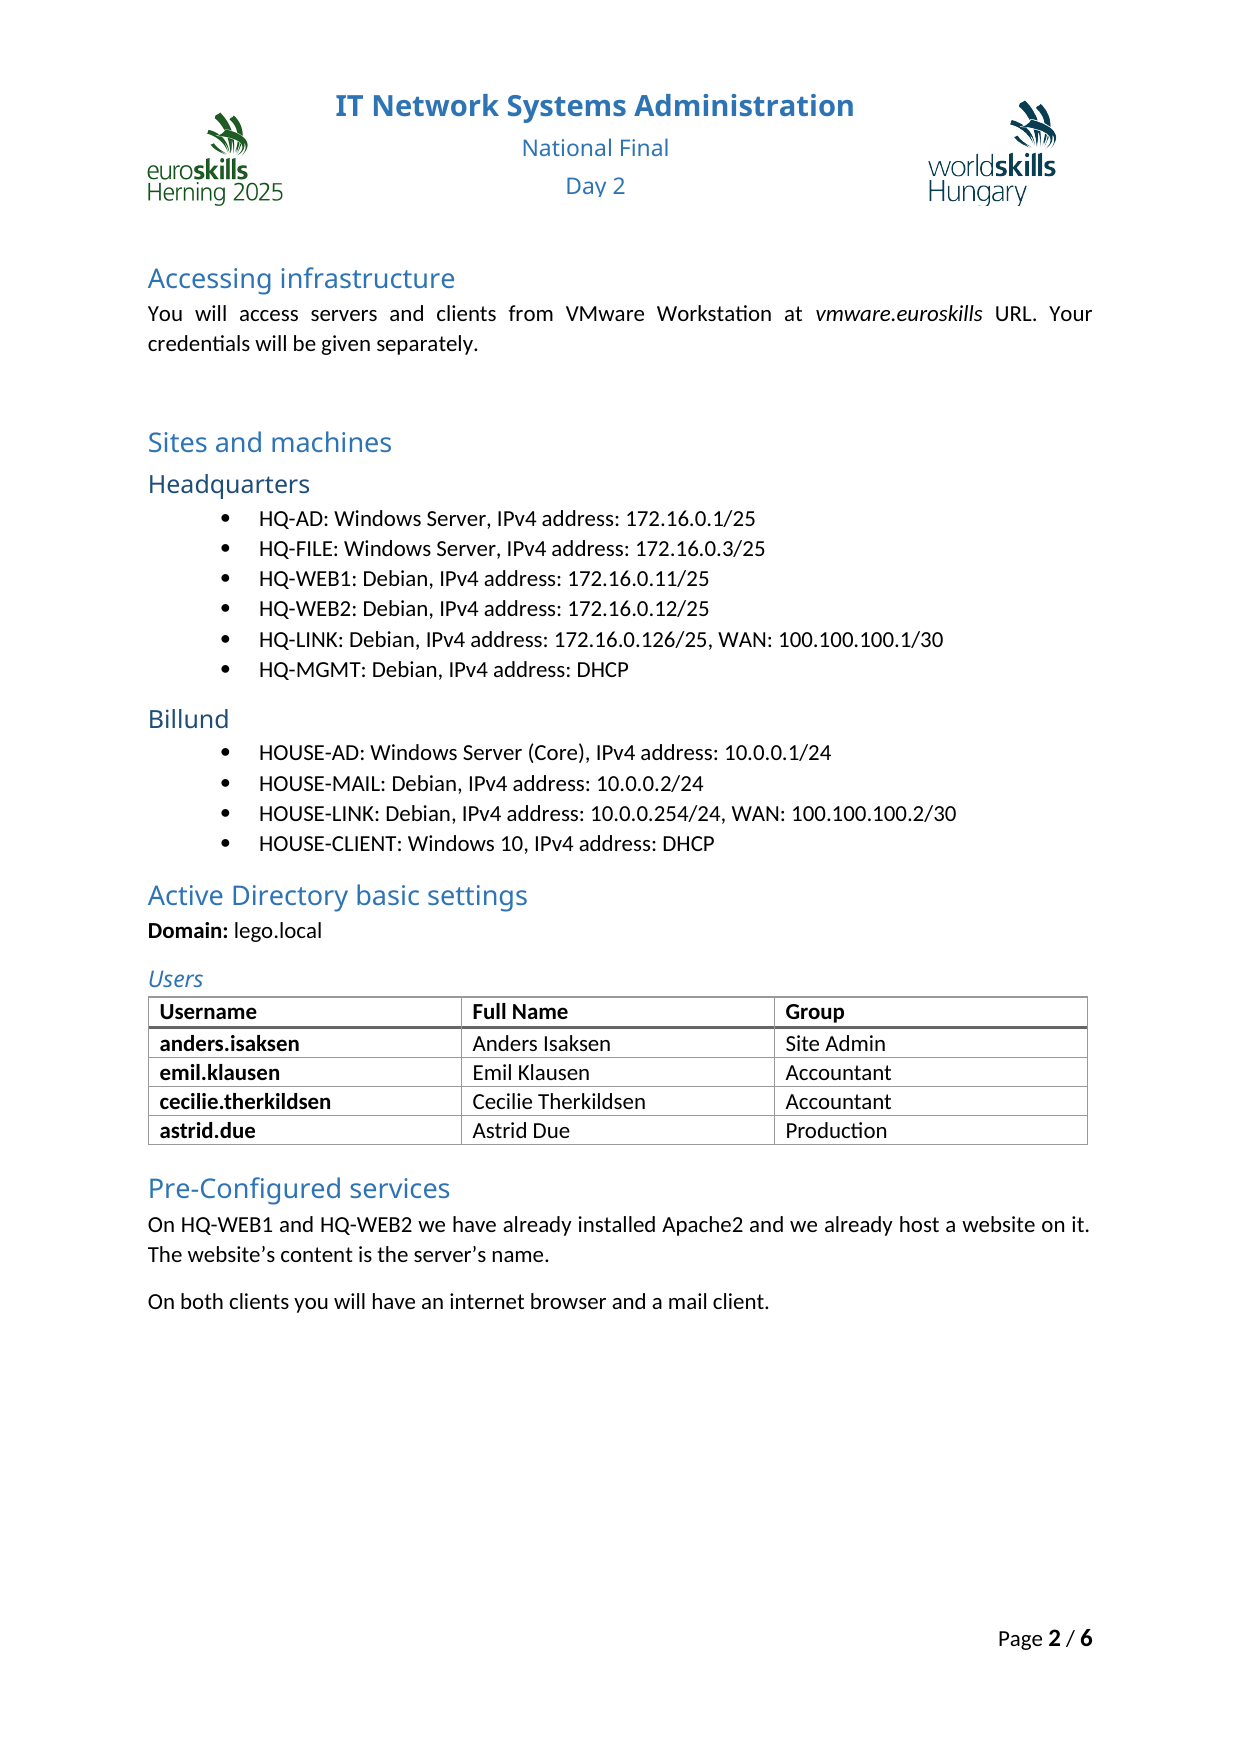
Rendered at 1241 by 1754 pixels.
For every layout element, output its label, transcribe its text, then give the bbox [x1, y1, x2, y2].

list HQ-FILE: Windows Server, IPv4 address: 172.16.0.3/25 [221, 534, 1093, 562]
table_cell Production [775, 1116, 1087, 1144]
picture [147, 112, 283, 206]
list HOUSE-LINK: Debian, IPv4 address: 10.0.0.254/24, WAN: 100.100.100.2/30 [221, 799, 1093, 827]
subtitle Billund [148, 702, 1093, 736]
list HQ-MGMT: Debian, IPv4 address: DHCP [221, 655, 1093, 683]
list HQ-WEB2: Debian, IPv4 address: 172.16.0.12/25 [221, 594, 1093, 622]
table_cell cecilie.therkildsen [149, 1087, 461, 1115]
table_cell Site Admin [775, 1029, 1087, 1057]
table_cell Anders Isaksen [462, 1029, 774, 1057]
table_cell Cecilie Therkildsen [462, 1087, 774, 1115]
subtitle Sites and machines [148, 423, 1093, 460]
picture [900, 100, 1089, 206]
subtitle Users [148, 963, 1093, 994]
table_cell Astrid Due [462, 1116, 774, 1144]
subtitle Accessing infrastructure [148, 259, 1093, 296]
list HQ-LINK: Debian, IPv4 address: 172.16.0.126/25, WAN: 100.100.100.1/30 [221, 625, 1093, 653]
table_cell Accountant [775, 1058, 1087, 1086]
table_header Group [775, 998, 1087, 1026]
text On HQ-WEB1 and HQ-WEB2 we have already installed Apache2 and we already host a website on it. The website’s content is the server’s name. [148, 1210, 1093, 1268]
table_header Full Name [462, 998, 774, 1026]
table_cell astrid.due [149, 1116, 461, 1144]
subtitle Active Directory basic settings [148, 876, 1093, 913]
subtitle Pre-Configured services [148, 1170, 1093, 1207]
list HOUSE-CLIENT: Windows 10, IPv4 address: DHCP [221, 829, 1093, 857]
table_cell emil.klausen [149, 1058, 461, 1086]
list HQ-WEB1: Debian, IPv4 address: 172.16.0.11/25 [221, 564, 1093, 592]
list HQ-AD: Windows Server, IPv4 address: 172.16.0.1/25 [221, 504, 1093, 532]
table_cell Accountant [775, 1087, 1087, 1115]
table_header Username [149, 998, 461, 1026]
text You will access servers and clients from VMware Workstation at vmware.euroskills URL. Your credentials will be given separately. [148, 299, 1093, 357]
list HOUSE-AD: Windows Server (Core), IPv4 address: 10.0.0.1/24 [221, 738, 1093, 767]
text Domain: lego.local [148, 916, 1093, 944]
table_cell anders.isaksen [149, 1029, 461, 1057]
subtitle Headquarters [148, 467, 1093, 501]
list HOUSE-MAIL: Debian, IPv4 address: 10.0.0.2/24 [221, 769, 1093, 797]
table_cell Emil Klausen [462, 1058, 774, 1086]
text On both clients you will have an internet browser and a mail client. [148, 1287, 1093, 1315]
